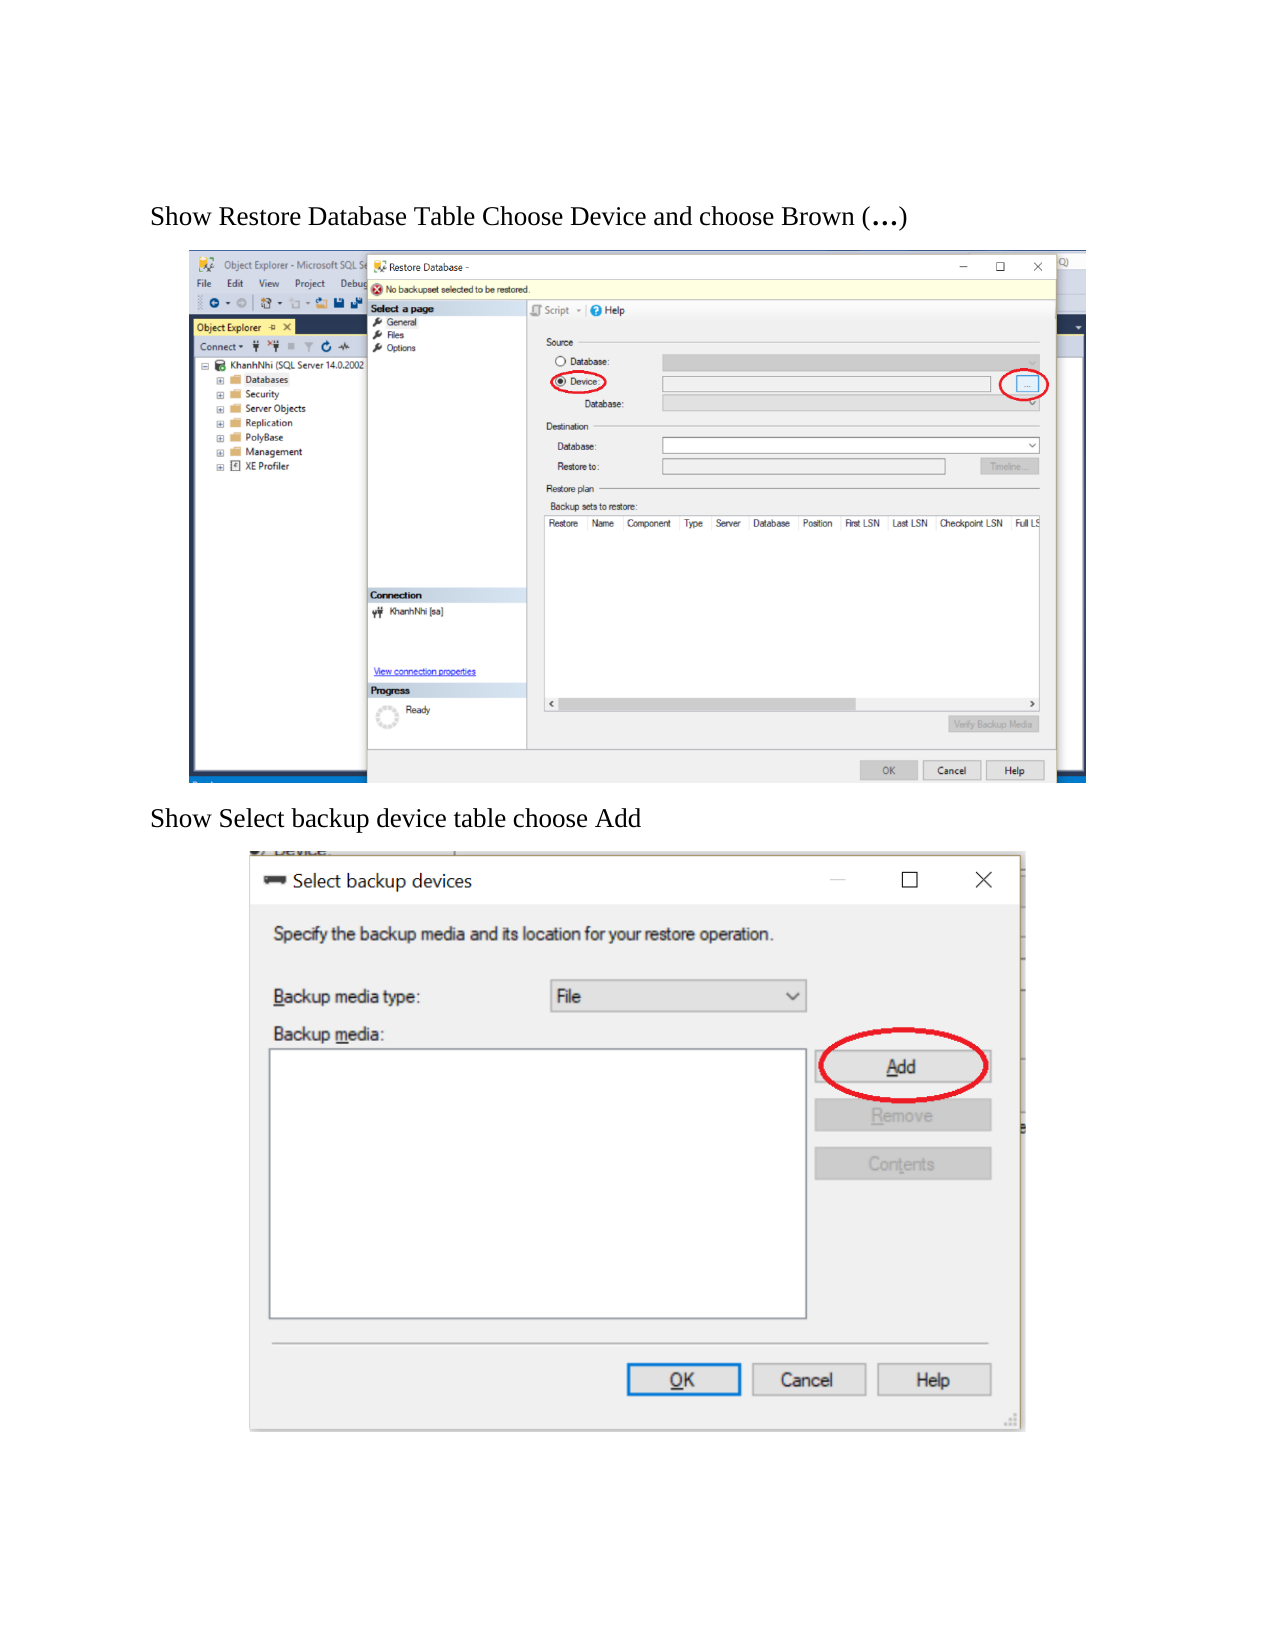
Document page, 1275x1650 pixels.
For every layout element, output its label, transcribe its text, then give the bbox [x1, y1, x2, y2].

text Show Restore Database Table Choose Device and choose Brown (…) [150, 200, 1125, 231]
picture [249, 851, 1026, 1432]
text Show Select backup device table choose Add [150, 802, 1125, 833]
picture [189, 250, 1086, 783]
